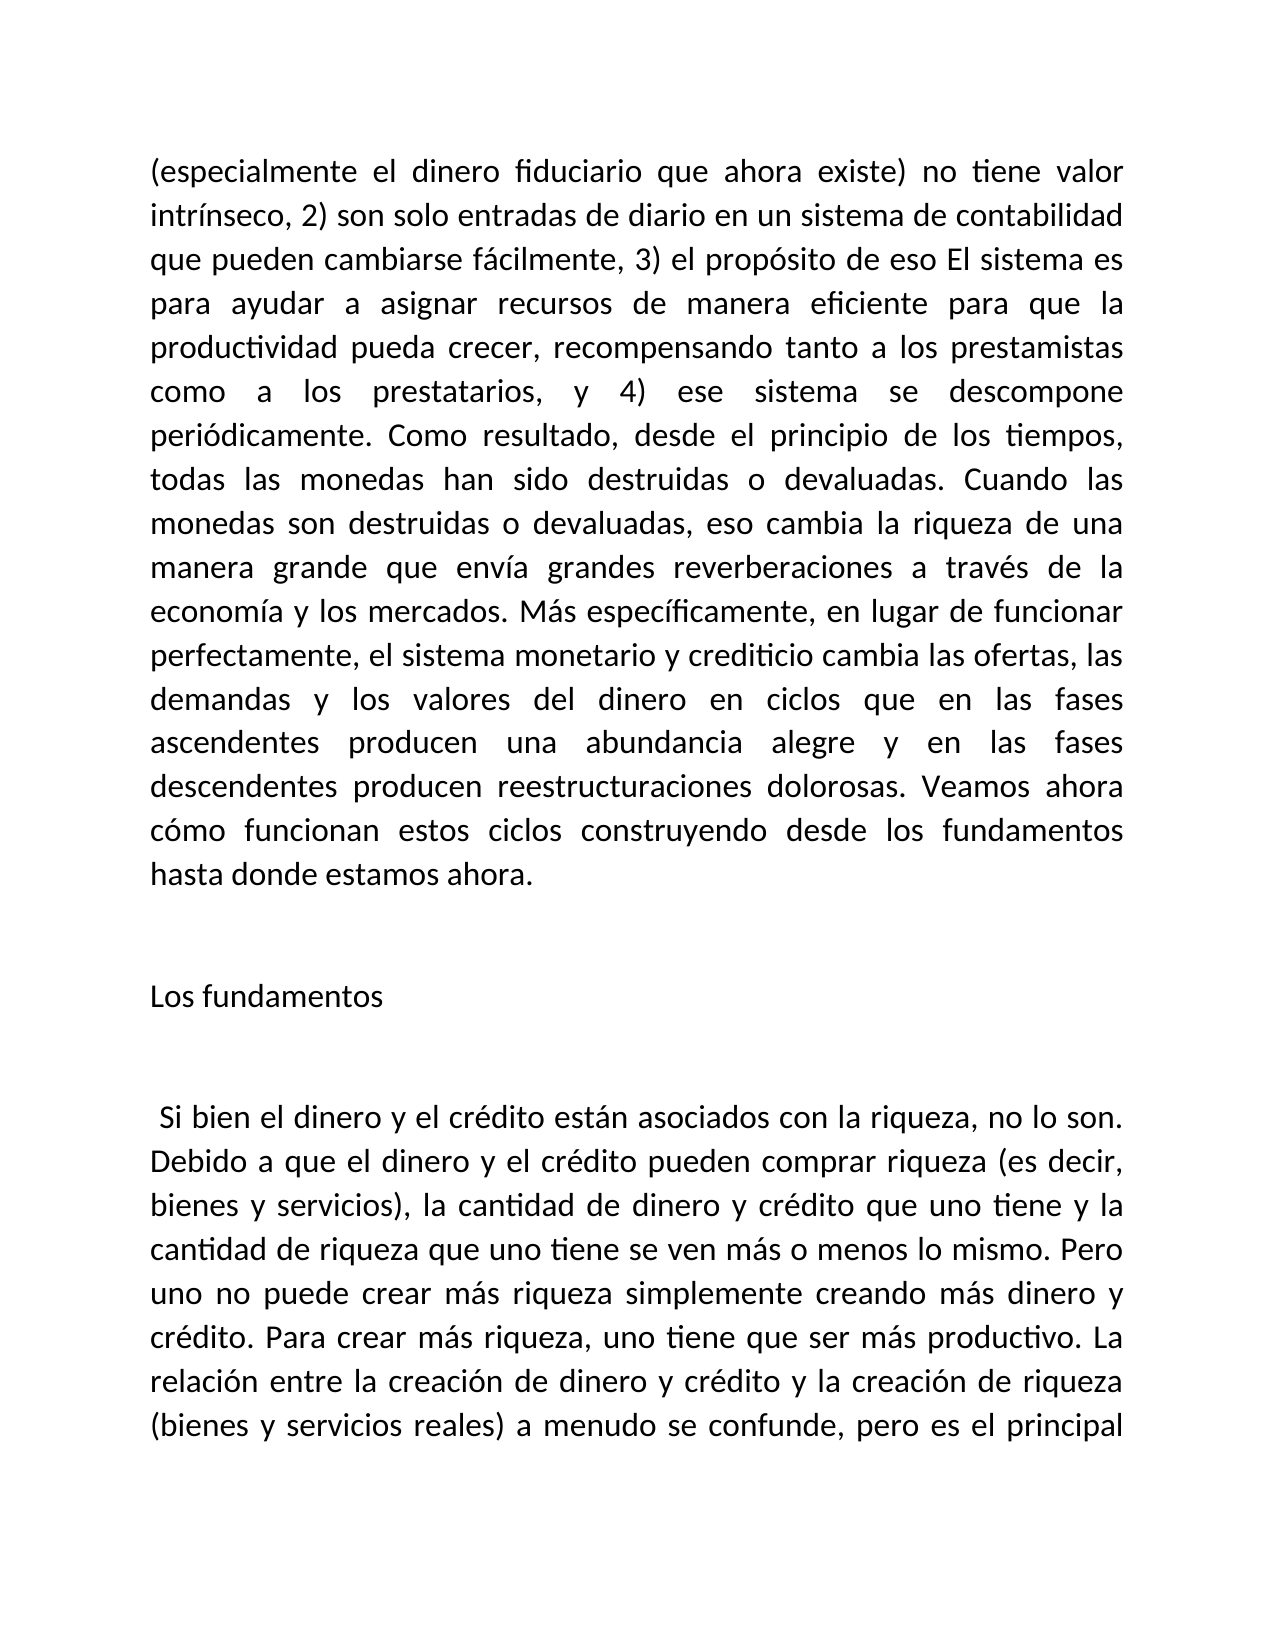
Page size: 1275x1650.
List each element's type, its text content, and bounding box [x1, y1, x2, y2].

text Los fundamentos [150, 974, 1125, 1015]
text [150, 150, 1125, 894]
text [150, 1096, 1125, 1444]
